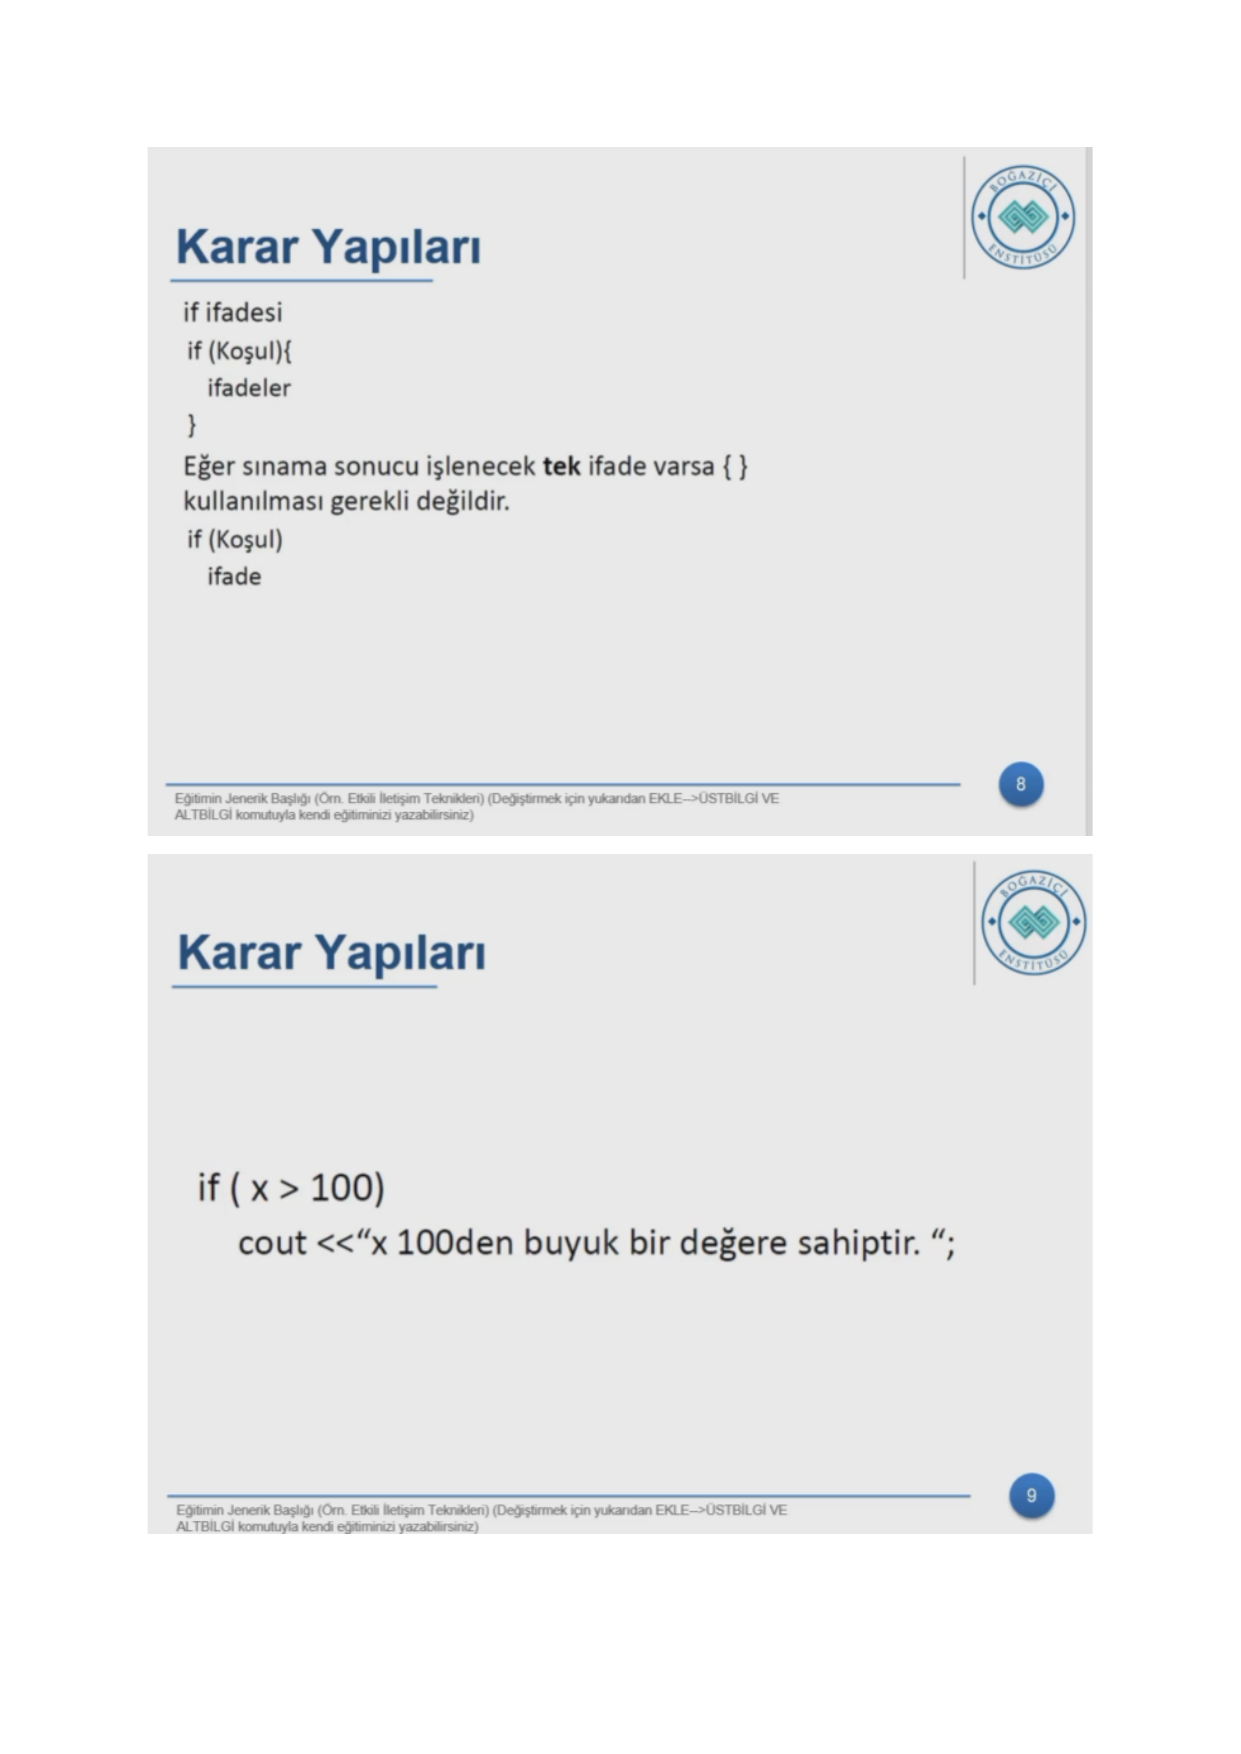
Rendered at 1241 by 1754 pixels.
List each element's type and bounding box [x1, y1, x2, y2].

picture [147, 147, 1093, 836]
picture [147, 854, 1093, 1534]
